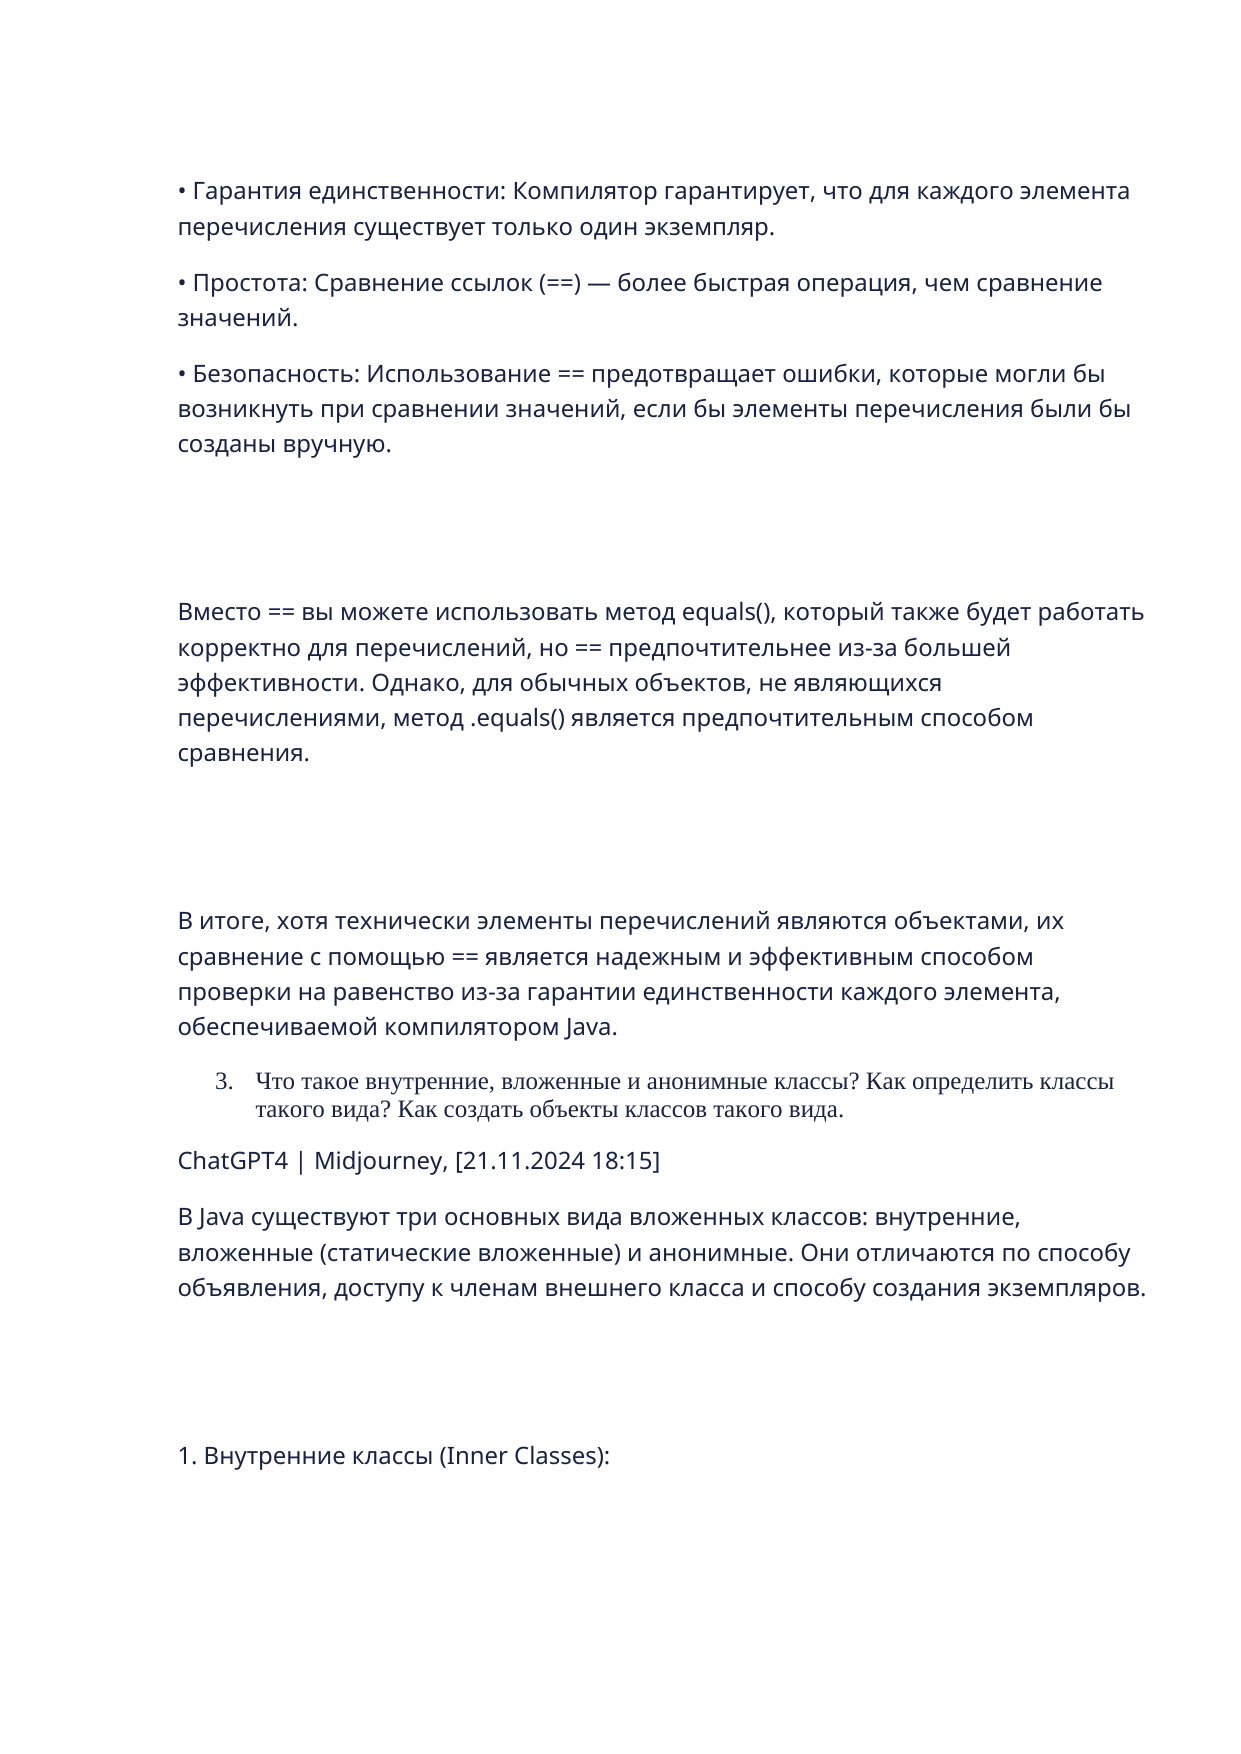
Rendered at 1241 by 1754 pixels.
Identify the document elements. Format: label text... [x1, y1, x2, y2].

list Что такое внутренние, вложенные и анонимные классы? Как определить классы такого вида? Как создать объекты классов такого вида. [215, 1066, 1152, 1123]
text В Java существуют три основных вида вложенных классов: внутренние, вложенные (статические вложенные) и анонимные. Они отличаются по способу объявления, доступу к членам внешнего класса и способу создания экземпляров. [177, 1200, 1152, 1303]
text ChatGPT4 | Midjourney, [21.11.2024 18:15] [177, 1144, 1152, 1177]
text • Гарантия единственности: Компилятор гарантирует, что для каждого элемента перечисления существует только один экземпляр. [177, 174, 1152, 242]
text В итоге, хотя технически элементы перечислений являются объектами, их сравнение с помощью == является надежным и эффективным способом проверки на равенство из-за гарантии единственности каждого элемента, обеспечиваемой компилятором Java. [177, 904, 1152, 1042]
text • Безопасность: Использование == предотвращает ошибки, которые могли бы возникнуть при сравнении значений, если бы элементы перечисления были бы созданы вручную. [177, 357, 1152, 460]
text Вместо == вы можете использовать метод equals(), который также будет работать корректно для перечислений, но == предпочтительнее из-за большей эффективности. Однако, для обычных объектов, не являющихся перечислениями, метод .equals() является предпочтительным способом сравнения. [177, 595, 1152, 769]
text • Простота: Сравнение ссылок (==) — более быстрая операция, чем сравнение значений. [177, 265, 1152, 333]
text 1. Внутренние классы (Inner Classes): [177, 1439, 1152, 1471]
